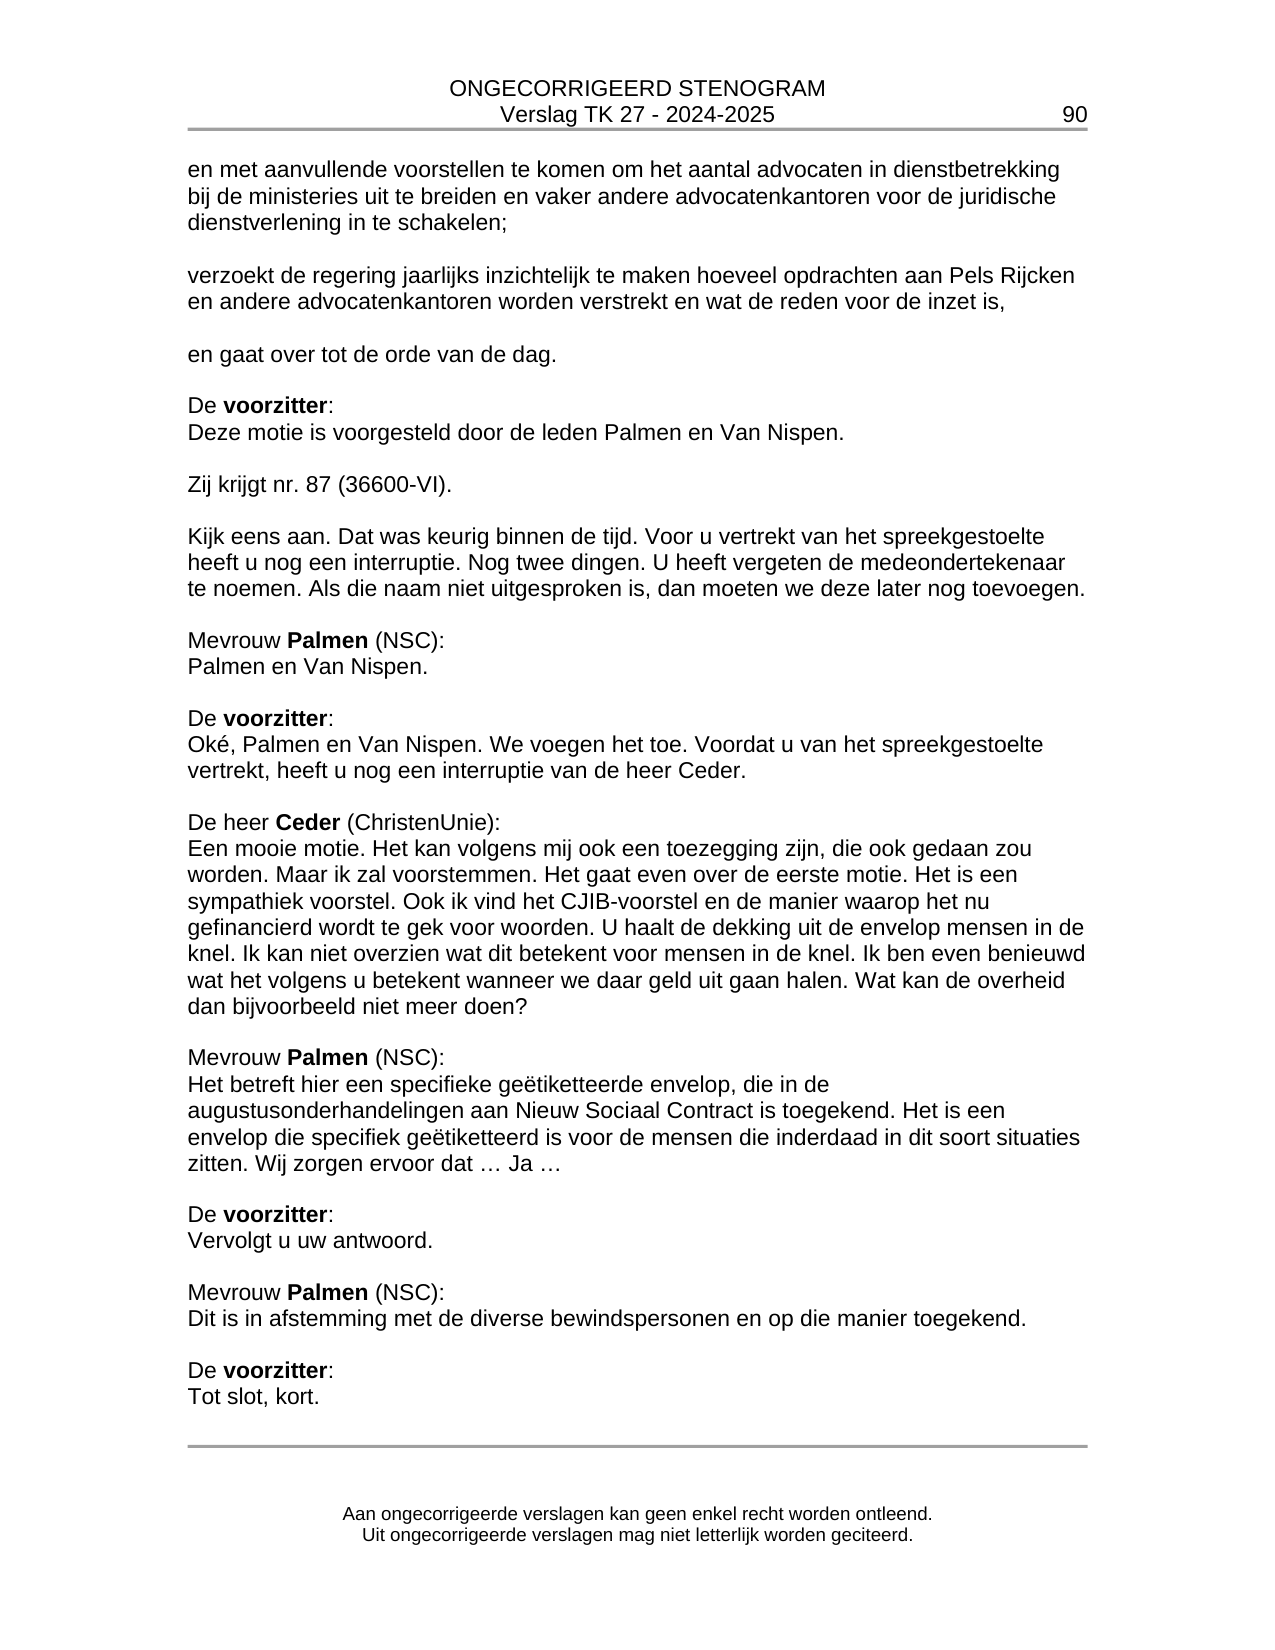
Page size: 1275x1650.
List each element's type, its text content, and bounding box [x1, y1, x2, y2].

text Mevrouw Palmen (NSC): Het betreft hier een specifieke geëtiketteerde envelop, die in de augustusonderhandelingen aan Nieuw Sociaal Contract is toegekend. Het is een envelop die specifiek geëtiketteerd is voor de mensen die inderdaad in dit soort situaties zitten. Wij zorgen ervoor dat … Ja … [187, 1044, 1087, 1176]
text Kijk eens aan. Dat was keurig binnen de tijd. Voor u vertrekt van het spreekgestoelte heeft u nog een interruptie. Nog twee dingen. U heeft vergeten de medeondertekenaar te noemen. Als die naam niet uitgesproken is, dan moeten we deze later nog toevoegen. [187, 523, 1087, 602]
text De voorzitter: Tot slot, kort. [187, 1357, 1087, 1409]
text De heer Ceder (ChristenUnie): Een mooie motie. Het kan volgens mij ook een toezegging zijn, die ook gedaan zou worden. Maar ik zal voorstemmen. Het gaat even over de eerste motie. Het is een sympathiek voorstel. Ook ik vind het CJIB-voorstel en de manier waarop het nu gefinancierd wordt te gek voor woorden. U haalt de dekking uit de envelop mensen in de knel. Ik kan niet overzien wat dit betekent voor mensen in de knel. Ik ben even benieuwd wat het volgens u betekent wanneer we daar geld uit gaan halen. Wat kan de overheid dan bijvoorbeeld niet meer doen? [187, 808, 1087, 1019]
text Mevrouw Palmen (NSC): Palmen en Van Nispen. [187, 627, 1087, 679]
text De voorzitter: Oké, Palmen en Van Nispen. We voegen het toe. Voordat u van het spreekgestoelte vertrekt, heeft u nog een interruptie van de heer Ceder. [187, 704, 1087, 783]
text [187, 156, 1087, 367]
text Mevrouw Palmen (NSC): Dit is in afstemming met de diverse bewindspersonen en op die manier toegekend. [187, 1279, 1087, 1332]
text De voorzitter: Deze motie is voorgesteld door de leden Palmen en Van Nispen. Zij krijgt nr. 87 (36600-VI). [187, 392, 1087, 498]
text De voorzitter: Vervolgt u uw antwoord. [187, 1201, 1087, 1254]
